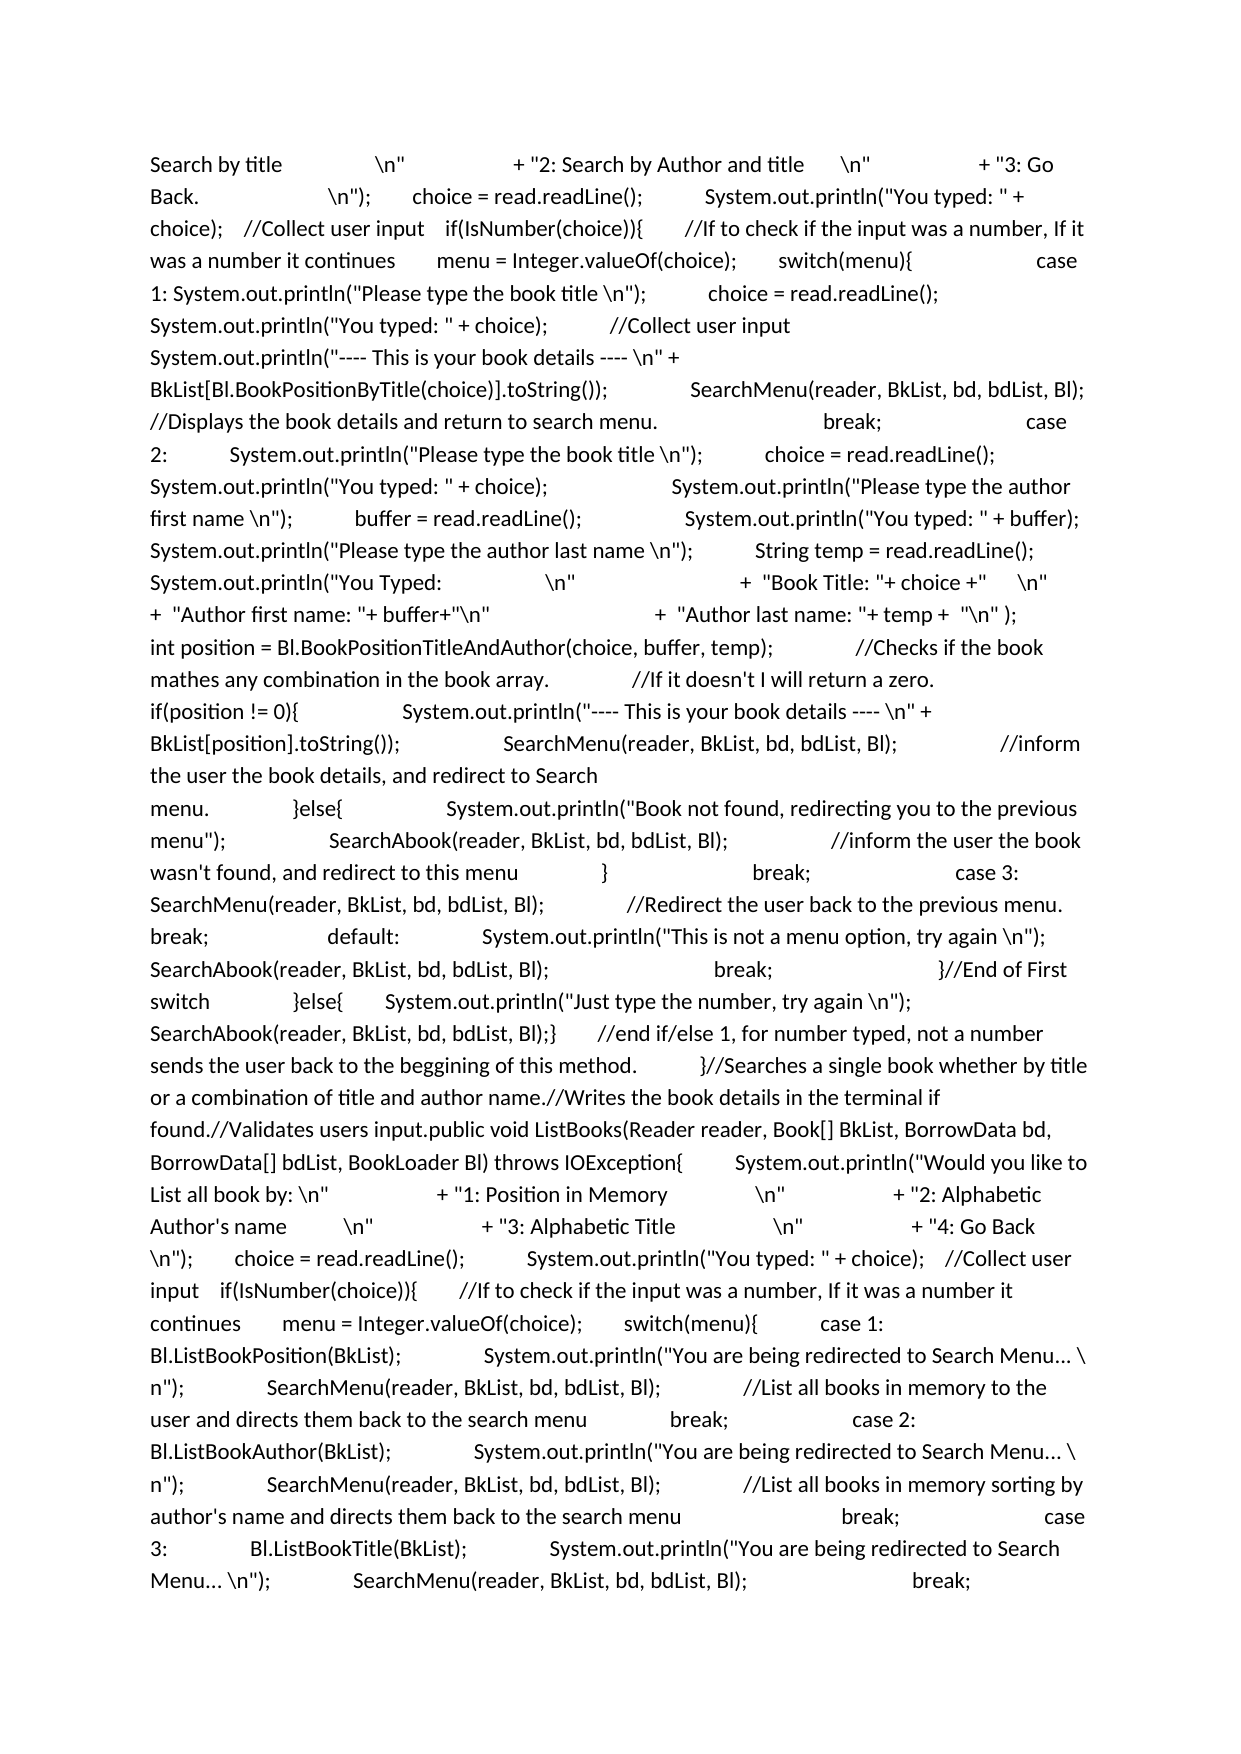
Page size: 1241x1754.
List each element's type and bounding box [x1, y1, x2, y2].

text [150, 150, 1090, 1594]
